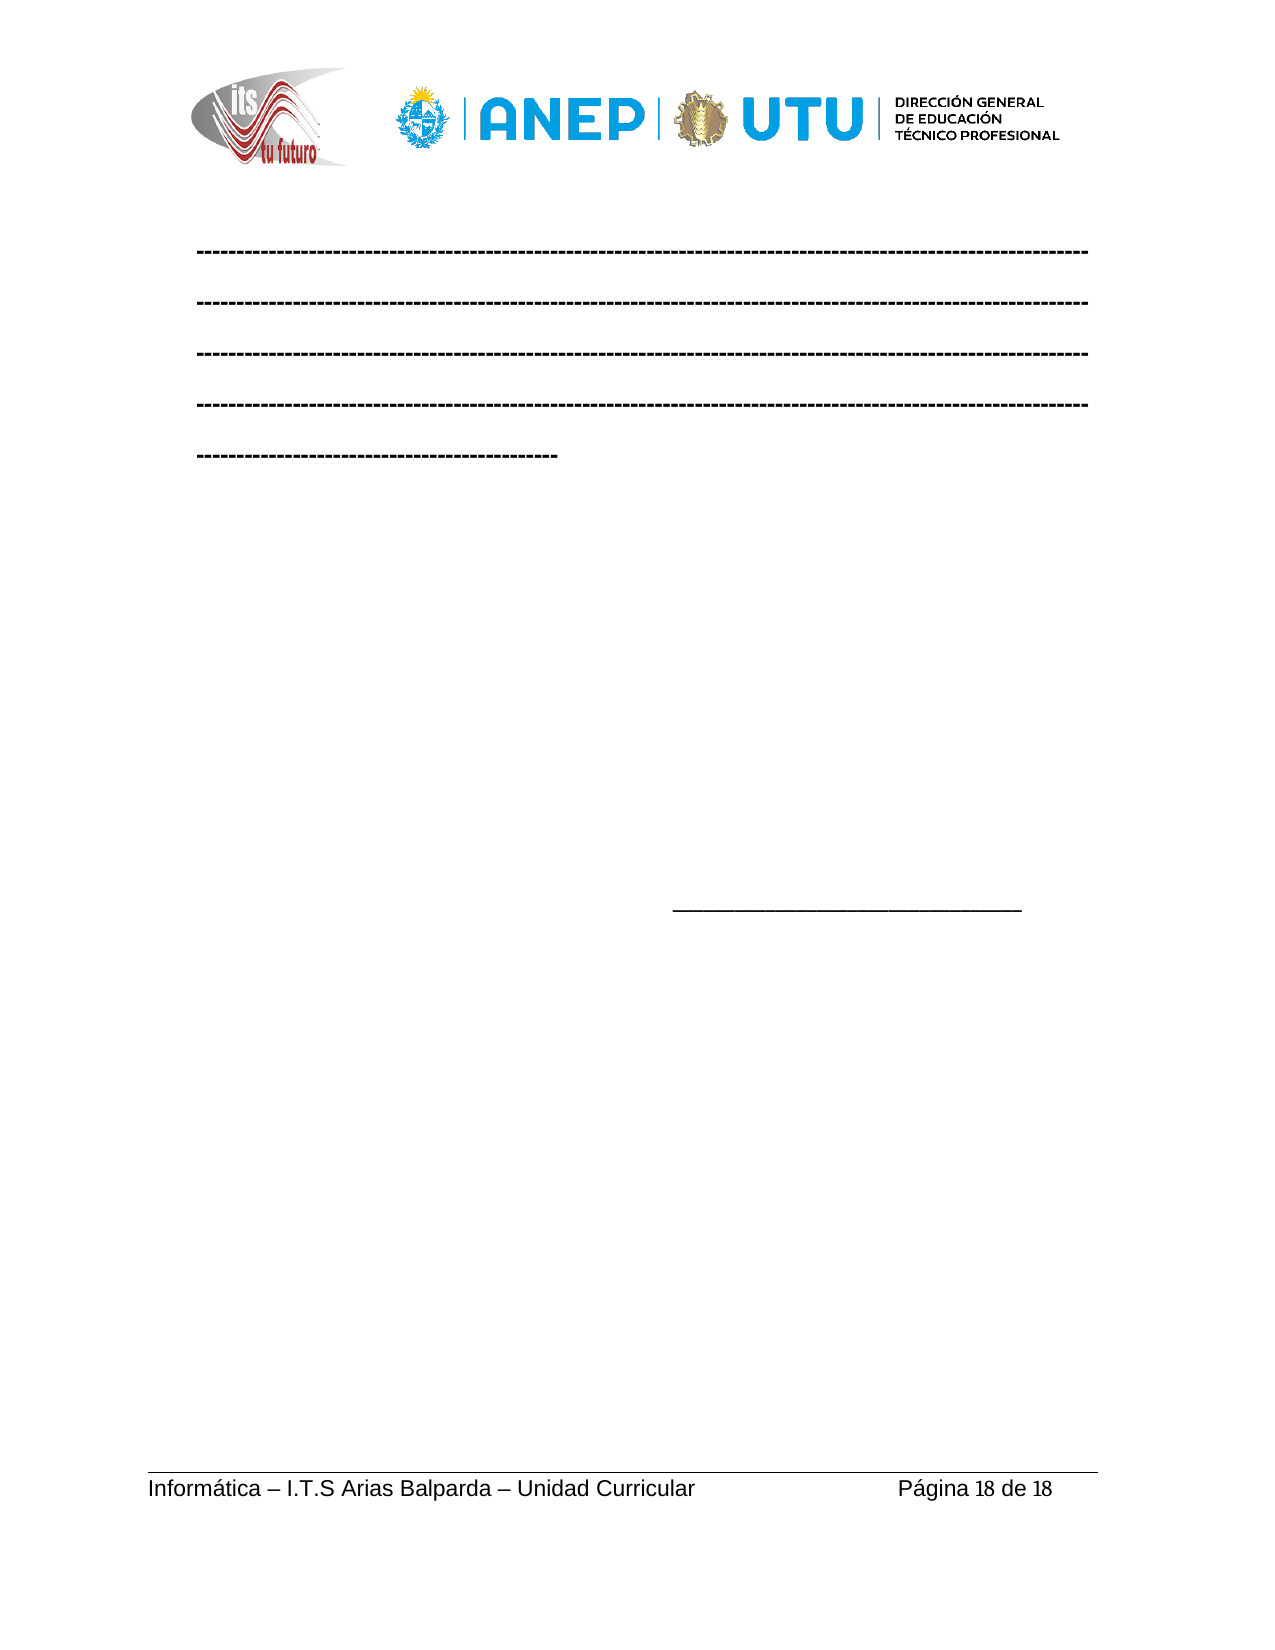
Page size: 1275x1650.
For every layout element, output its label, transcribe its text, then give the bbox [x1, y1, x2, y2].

picture [185, 30, 1137, 202]
text __________________________________ [598, 882, 1098, 916]
